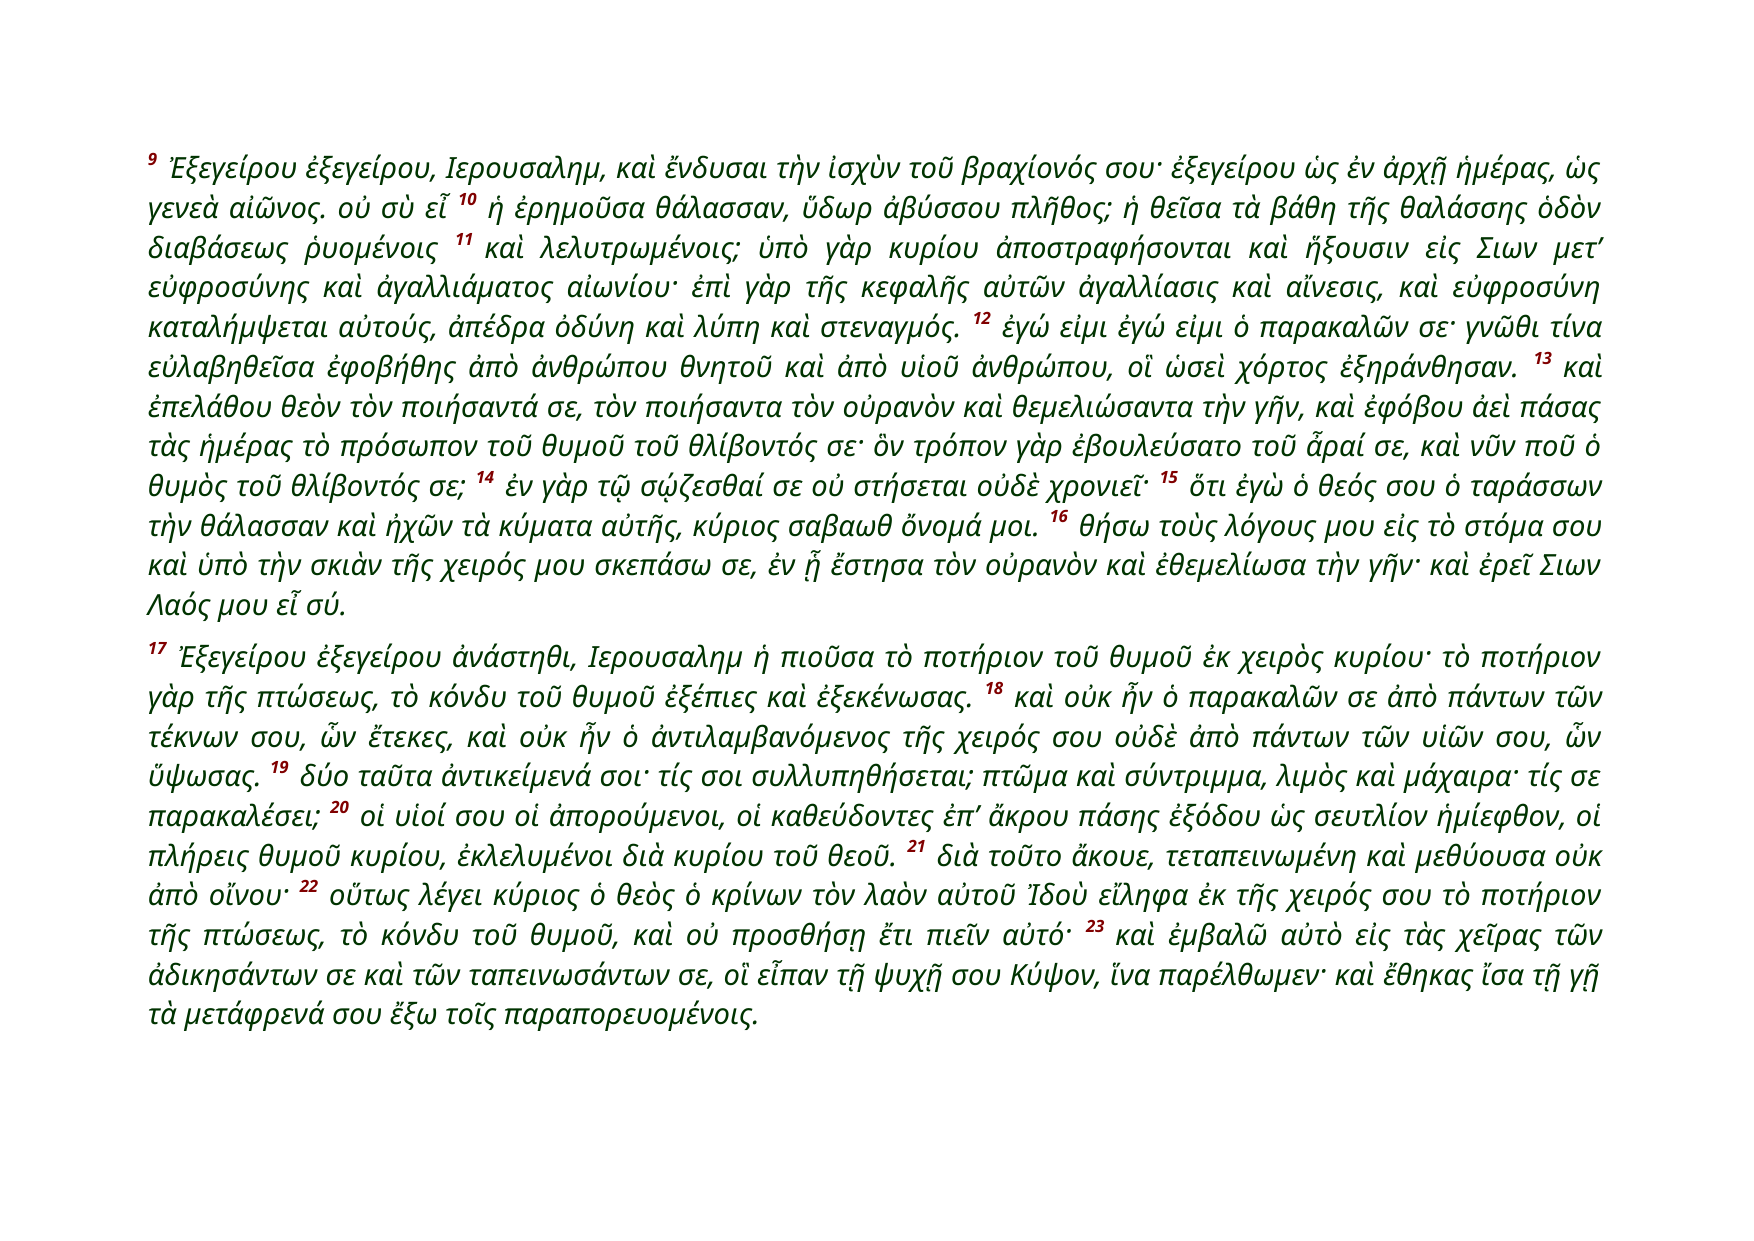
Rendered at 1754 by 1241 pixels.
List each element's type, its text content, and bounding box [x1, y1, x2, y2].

text 9 Ἐξεγείρου ἐξεγείρου, Ιερουσαλημ, καὶ ἔνδυσαι τὴν ἰσχὺν τοῦ βραχίονός σου· ἐξεγείρου ὡς ἐν ἀρχῇ ἡμέρας, ὡς γενεὰ αἰῶνος. οὐ σὺ εἶ 10 ἡ ἐρημοῦσα θάλασσαν, ὕδωρ ἀβύσσου πλῆθος; ἡ θεῖσα τὰ βάθη τῆς θαλάσσης ὁδὸν διαβάσεως ῥυομένοις 11 καὶ λελυτρωμένοις; ὑπὸ γὰρ κυρίου ἀποστραφήσονται καὶ ἥξουσιν εἰς Σιων μετ’ εὐφροσύνης καὶ ἀγαλλιάματος αἰωνίου· ἐπὶ γὰρ τῆς κεφαλῆς αὐτῶν ἀγαλλίασις καὶ αἴνεσις, καὶ εὐφροσύνη καταλήμψεται αὐτούς, ἀπέδρα ὀδύνη καὶ λύπη καὶ στεναγμός. 12 ἐγώ εἰμι ἐγώ εἰμι ὁ παρακαλῶν σε· γνῶθι τίνα εὐλαβηθεῖσα ἐφοβήθης ἀπὸ ἀνθρώπου θνητοῦ καὶ ἀπὸ υἱοῦ ἀνθρώπου, οἳ ὡσεὶ χόρτος ἐξηράνθησαν. 13 καὶ ἐπελάθου θεὸν τὸν ποιήσαντά σε, τὸν ποιήσαντα τὸν οὐρανὸν καὶ θεμελιώσαντα τὴν γῆν, καὶ ἐφόβου ἀεὶ πάσας τὰς ἡμέρας τὸ πρόσωπον τοῦ θυμοῦ τοῦ θλίβοντός σε· ὃν τρόπον γὰρ ἐβουλεύσατο τοῦ ἆραί σε, καὶ νῦν ποῦ ὁ θυμὸς τοῦ θλίβοντός σε; 14 ἐν γὰρ τῷ σῴζεσθαί σε οὐ στήσεται οὐδὲ χρονιεῖ· 15 ὅτι ἐγὼ ὁ θεός σου ὁ ταράσσων τὴν θάλασσαν καὶ ἠχῶν τὰ κύματα αὐτῆς, κύριος σαβαωθ ὄνομά μοι. 16 θήσω τοὺς λόγους μου εἰς τὸ στόμα σου καὶ ὑπὸ τὴν σκιὰν τῆς χειρός μου σκεπάσω σε, ἐν ᾗ ἔστησα τὸν οὐρανὸν καὶ ἐθεμελίωσα τὴν γῆν· καὶ ἐρεῖ Σιων Λαός μου εἶ σύ. [148, 148, 1606, 624]
text 17 Ἐξεγείρου ἐξεγείρου ἀνάστηθι, Ιερουσαλημ ἡ πιοῦσα τὸ ποτήριον τοῦ θυμοῦ ἐκ χειρὸς κυρίου· τὸ ποτήριον γὰρ τῆς πτώσεως, τὸ κόνδυ τοῦ θυμοῦ ἐξέπιες καὶ ἐξεκένωσας. 18 καὶ οὐκ ἦν ὁ παρακαλῶν σε ἀπὸ πάντων τῶν τέκνων σου, ὧν ἔτεκες, καὶ οὐκ ἦν ὁ ἀντιλαμβανόμενος τῆς χειρός σου οὐδὲ ἀπὸ πάντων τῶν υἱῶν σου, ὧν ὕψωσας. 19 δύο ταῦτα ἀντικείμενά σοι· τίς σοι συλλυπηθήσεται; πτῶμα καὶ σύντριμμα, λιμὸς καὶ μάχαιρα· τίς σε παρακαλέσει; 20 οἱ υἱοί σου οἱ ἀπορούμενοι, οἱ καθεύδοντες ἐπ’ ἄκρου πάσης ἐξόδου ὡς σευτλίον ἡμίεφθον, οἱ πλήρεις θυμοῦ κυρίου, ἐκλελυμένοι διὰ κυρίου τοῦ θεοῦ. 21 διὰ τοῦτο ἄκουε, τεταπεινωμένη καὶ μεθύουσα οὐκ ἀπὸ οἴνου· 22 οὕτως λέγει κύριος ὁ θεὸς ὁ κρίνων τὸν λαὸν αὐτοῦ Ἰδοὺ εἴληφα ἐκ τῆς χειρός σου τὸ ποτήριον τῆς πτώσεως, τὸ κόνδυ τοῦ θυμοῦ, καὶ οὐ προσθήσῃ ἔτι πιεῖν αὐτό· 23 καὶ ἐμβαλῶ αὐτὸ εἰς τὰς χεῖρας τῶν ἀδικησάντων σε καὶ τῶν ταπεινωσάντων σε, οἳ εἶπαν τῇ ψυχῇ σου Κύψον, ἵνα παρέλθωμεν· καὶ ἔθηκας ἴσα τῇ γῇ τὰ μετάφρενά σου ἔξω τοῖς παραπορευομένοις. [148, 636, 1606, 1033]
